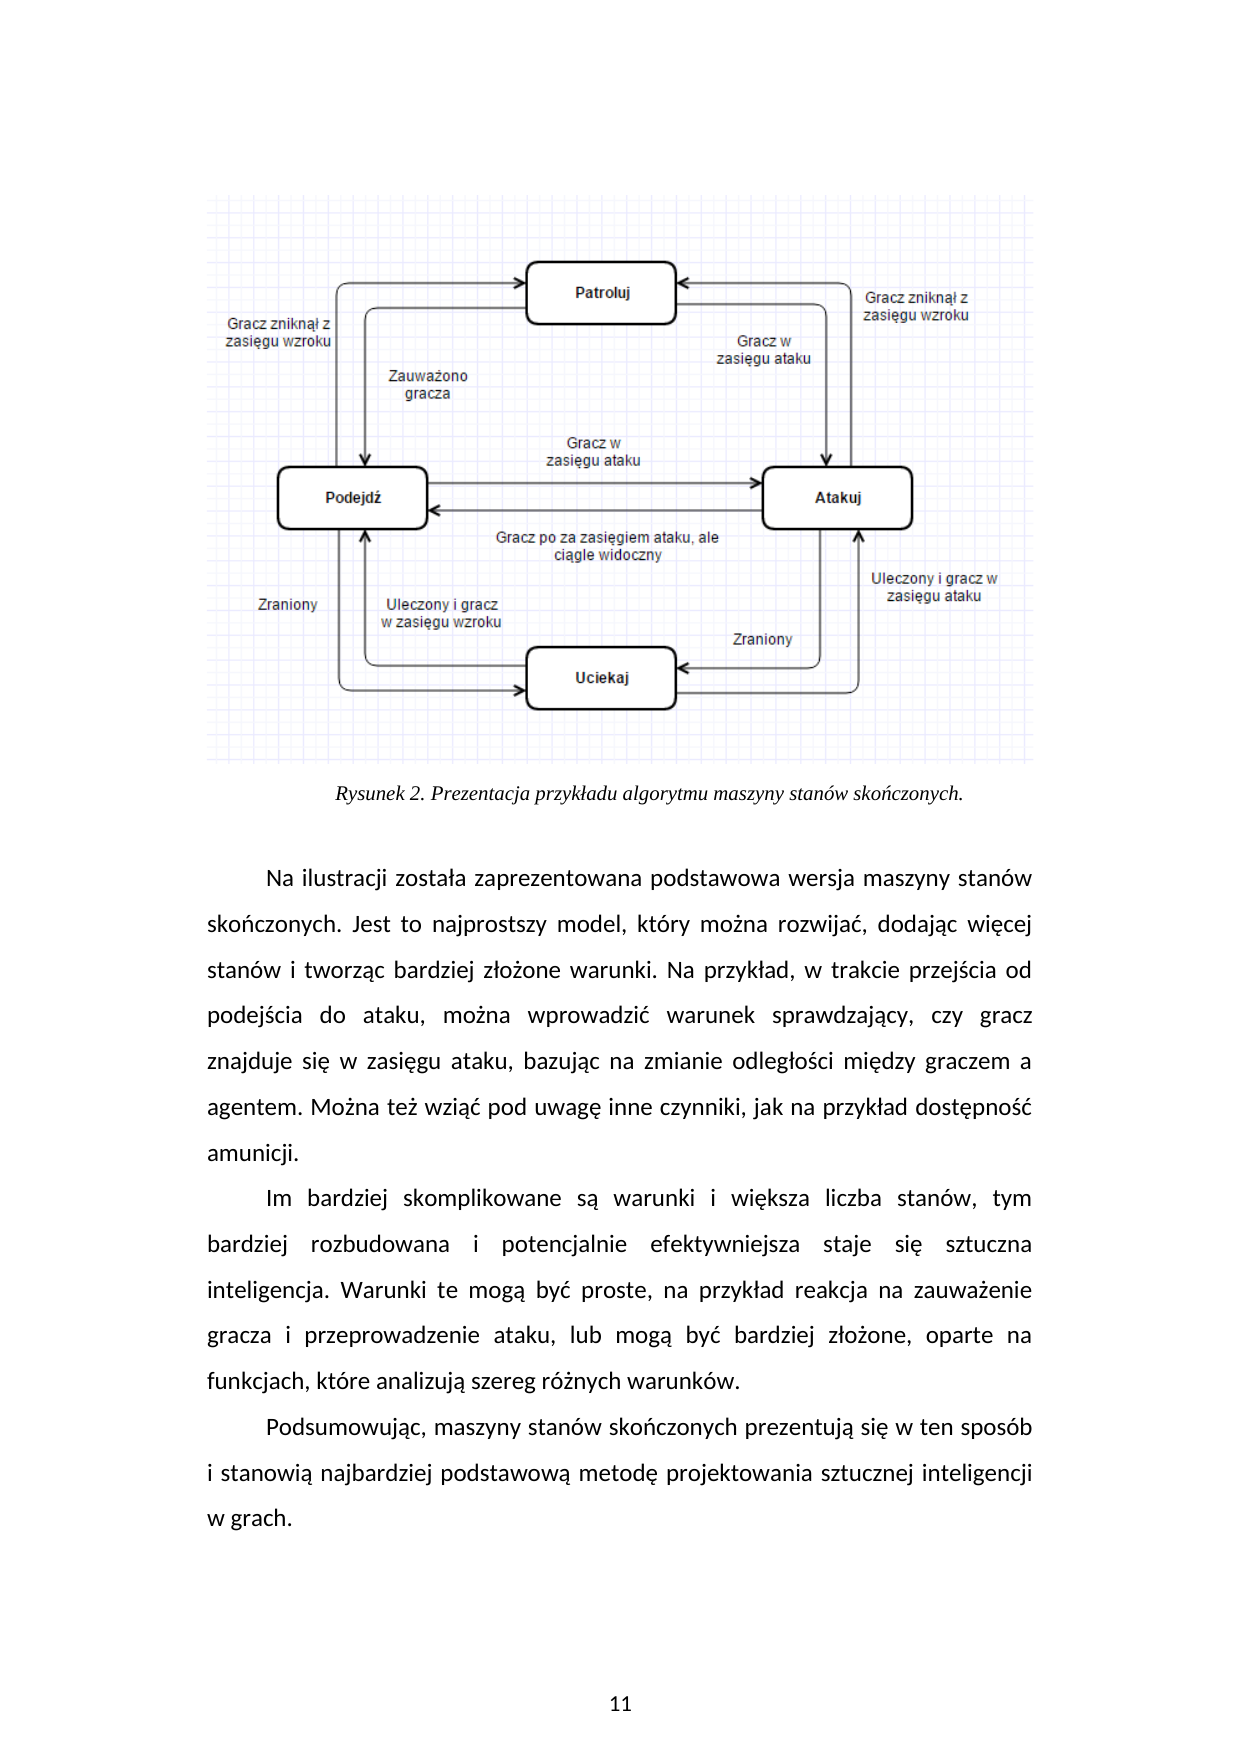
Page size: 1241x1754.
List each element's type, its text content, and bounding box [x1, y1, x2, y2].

text Podsumowując, maszyny stanów skończonych prezentują się w ten sposób i stanowią najbardziej podstawową metodę projektowania sztucznej inteligencji w grach. [207, 1411, 1033, 1533]
picture [206, 195, 1034, 764]
text Rysunek 2. Prezentacja przykładu algorytmu maszyny stanów skończonych. [207, 781, 1033, 804]
text Na ilustracji została zaprezentowana podstawowa wersja maszyny stanów skończonych. Jest to najprostszy model, który można rozwijać, dodając więcej stanów i tworząc bardziej złożone warunki. Na przykład, w trakcie przejścia od podejścia do ataku, można wprowadzić warunek sprawdzający, czy gracz znajduje się w zasięgu ataku, bazując na zmianie odległości między graczem a agentem. Można też wziąć pod uwagę inne czynniki, jak na przykład dostępność amunicji. [207, 862, 1033, 1167]
text Im bardziej skomplikowane są warunki i większa liczba stanów, tym bardziej rozbudowana i potencjalnie efektywniejsza staje się sztuczna inteligencja. Warunki te mogą być proste, na przykład reakcja na zauważenie gracza i przeprowadzenie ataku, lub mogą być bardziej złożone, oparte na funkcjach, które analizują szereg różnych warunków. [207, 1182, 1033, 1396]
